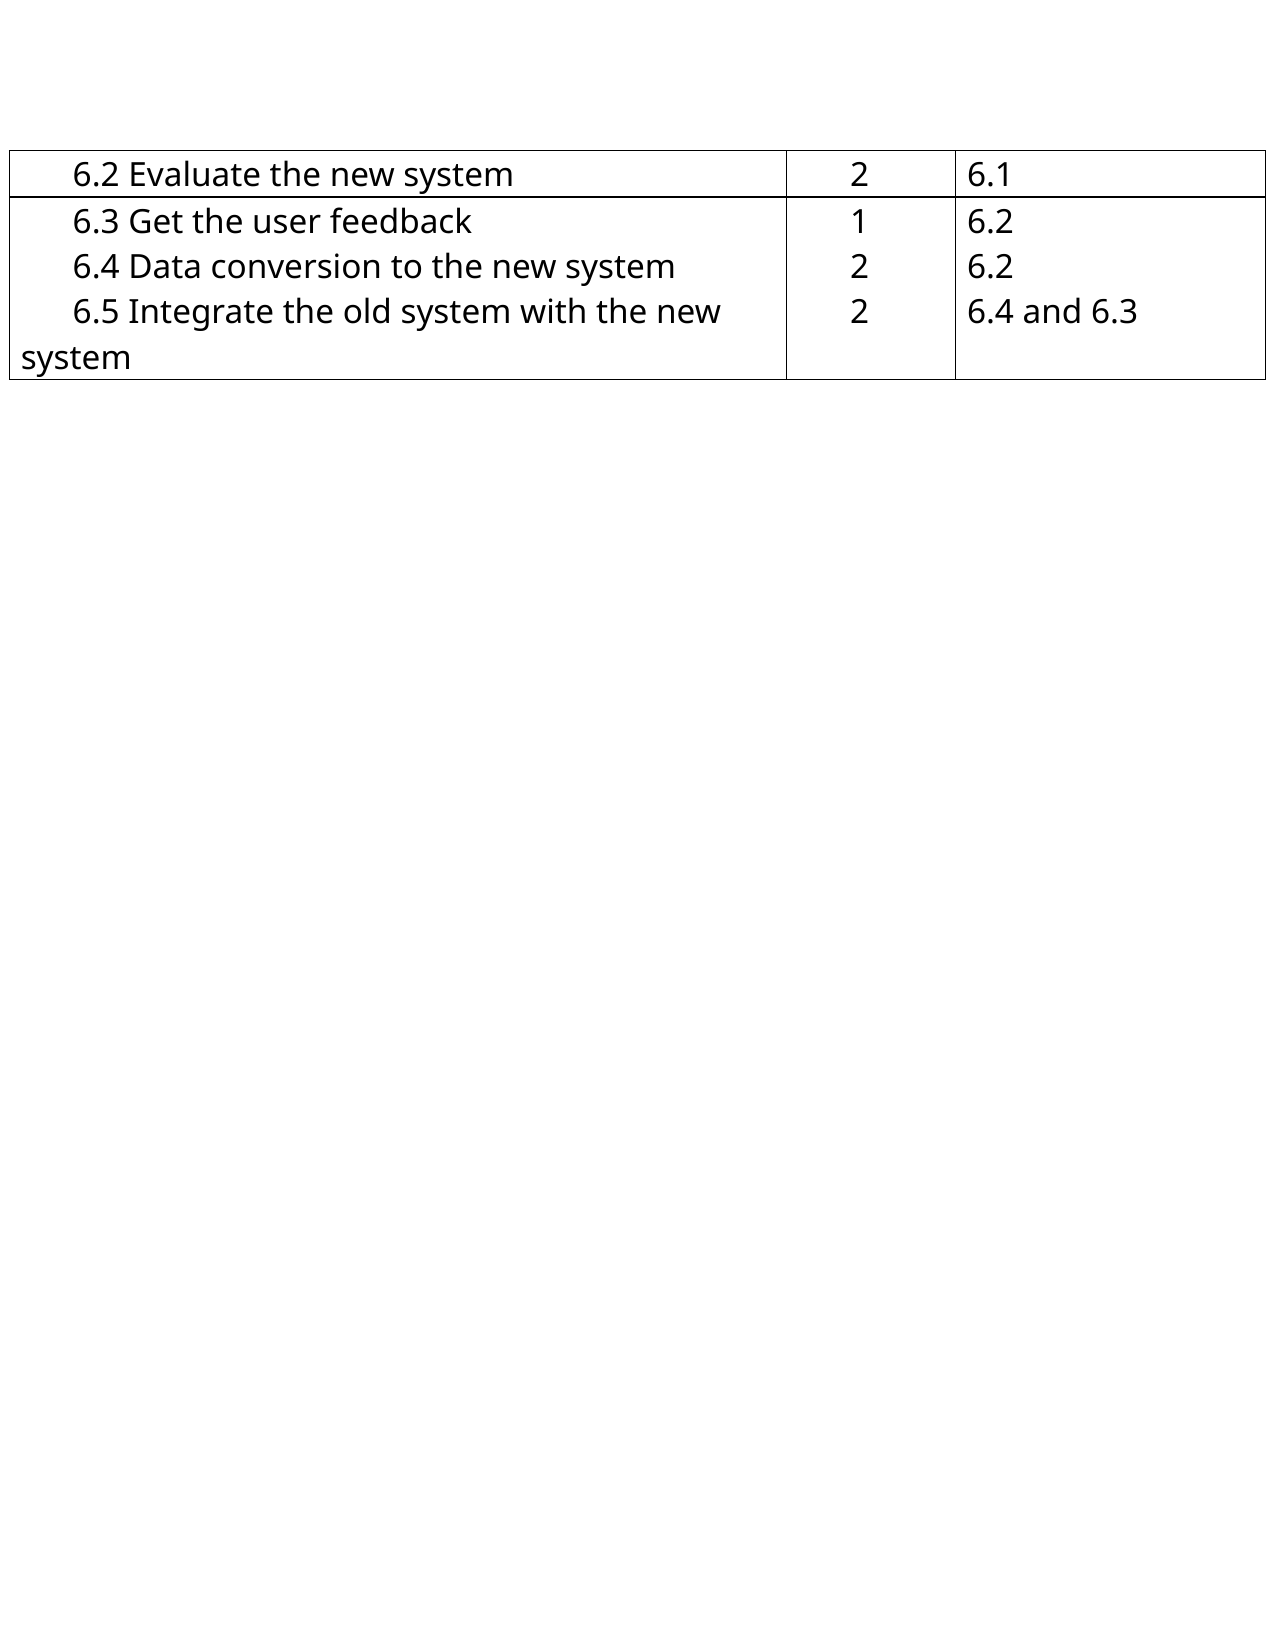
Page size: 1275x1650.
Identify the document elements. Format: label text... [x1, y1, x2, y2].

table_cell 1 2 2 [787, 198, 955, 379]
table_cell 6.2 6.2 6.4 and 6.3 [956, 198, 1265, 379]
table_cell 2 [787, 151, 955, 196]
table_cell 6.2 Evaluate the new system [10, 151, 786, 196]
table_cell 6.1 [956, 151, 1265, 196]
table_cell 6.3 Get the user feedback 6.4 Data conversion to the new system 6.5 Integrate the old system with the new system [10, 198, 786, 379]
